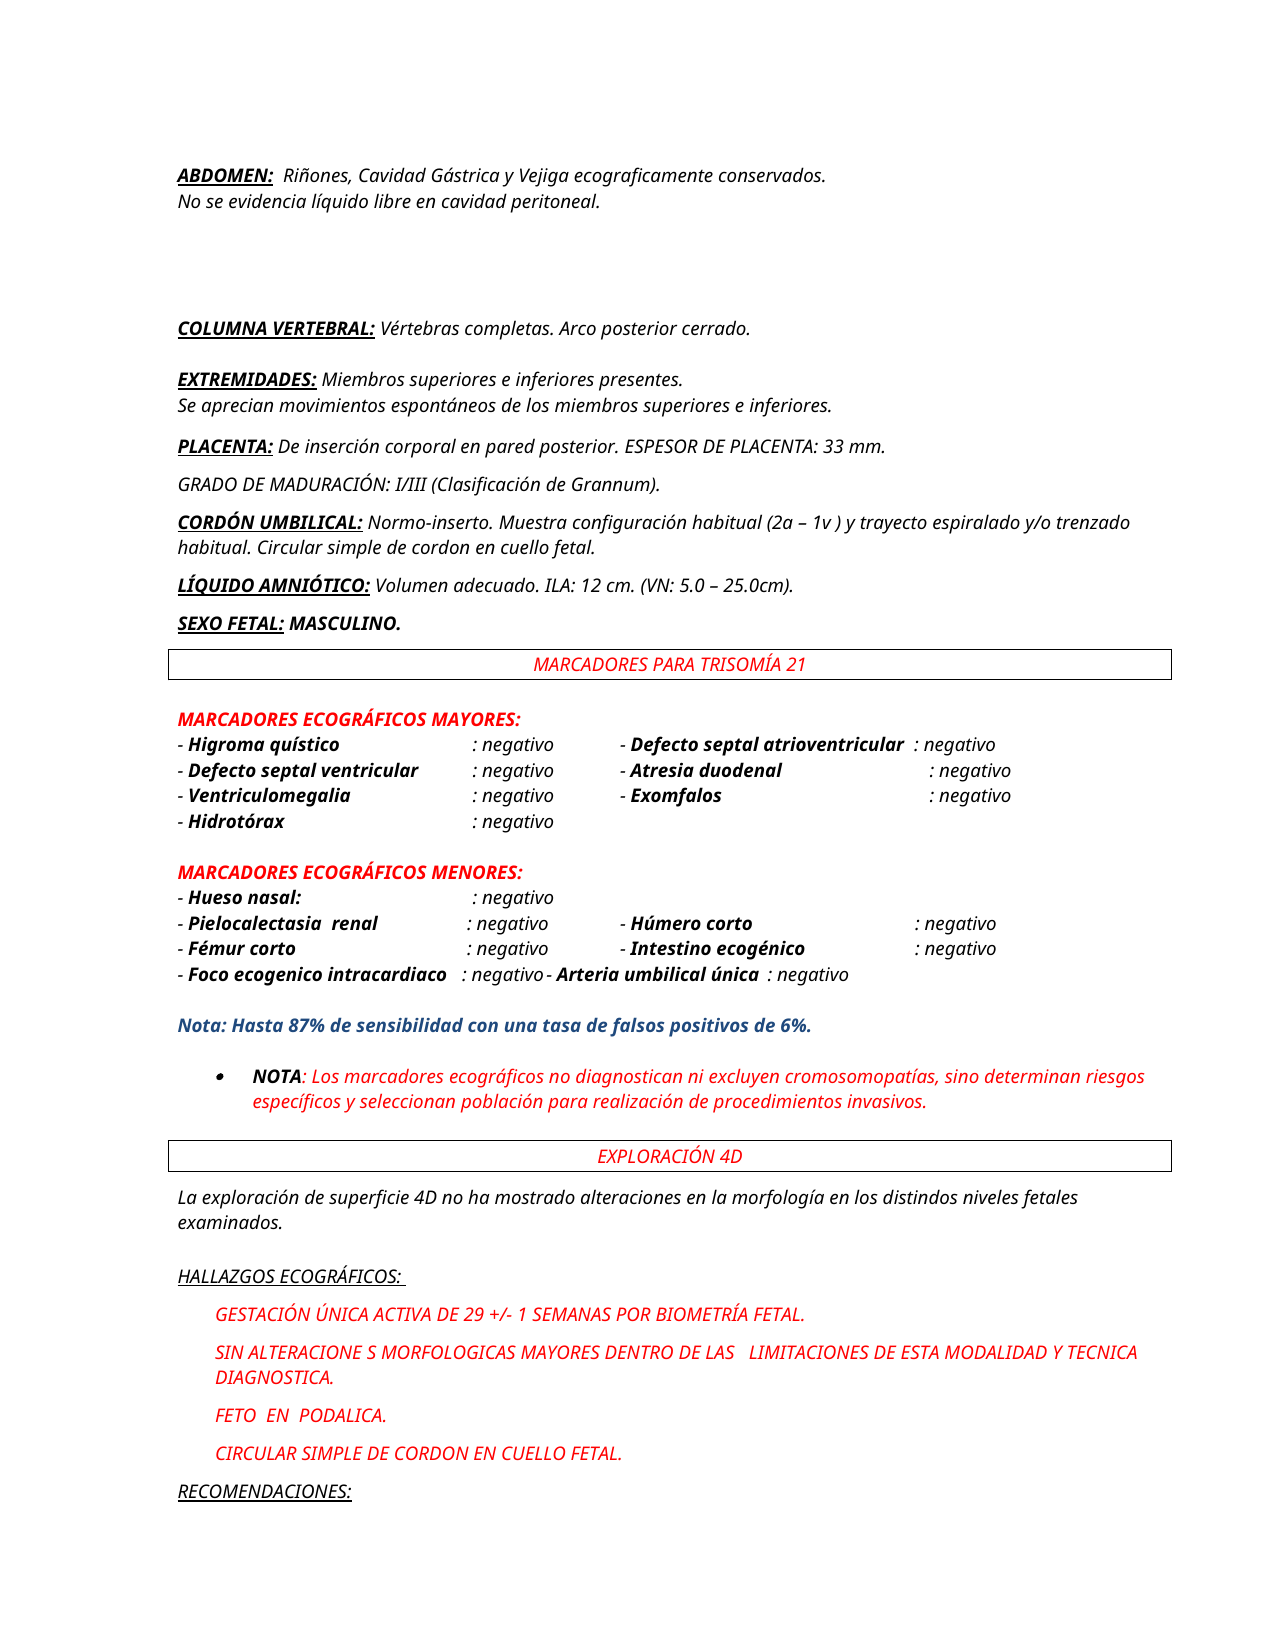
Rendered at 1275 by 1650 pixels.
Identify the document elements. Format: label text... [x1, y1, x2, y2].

text SEXO FETAL: MASCULINO. [177, 611, 1162, 636]
text - Foco ecogenico intracardiaco : negativo - Arteria umbilical única : negativo [177, 961, 1162, 987]
list NOTA: Los marcadores ecográficos no diagnostican ni excluyen cromosomopatías, sino determinan riesgos específicos y seleccionan población para realización de procedimientos invasivos. [215, 1063, 1162, 1114]
text GESTACIÓN ÚNICA ACTIVA DE 29 +/- 1 SEMANAS POR BIOMETRÍA FETAL. [215, 1301, 1162, 1326]
text EXPLORACIÓN 4D [169, 1141, 1171, 1171]
text CIRCULAR SIMPLE DE CORDON EN CUELLO FETAL. [215, 1441, 1162, 1466]
text - Hueso nasal: : negativo [177, 884, 1162, 910]
text La exploración de superficie 4D no ha mostrado alteraciones en la morfología en los distindos niveles fetales examinados. [177, 1184, 1162, 1235]
text FETO EN PODALICA. [215, 1402, 1162, 1428]
text PLACENTA: De inserción corporal en pared posterior. ESPESOR DE PLACENTA: 33 mm. [177, 433, 1162, 458]
text - Fémur corto : negativo - Intestino ecogénico : negativo [177, 936, 1162, 961]
text SIN ALTERACIONE S MORFOLOGICAS MAYORES DENTRO DE LAS LIMITACIONES DE ESTA MODALIDAD Y TECNICA DIAGNOSTICA. [215, 1339, 1162, 1390]
text GRADO DE MADURACIÓN: I/III (Clasificación de Grannum). [177, 471, 1162, 497]
text CORDÓN UMBILICAL: Normo-inserto. Muestra configuración habitual (2a – 1v ) y trayecto espiralado y/o trenzado habitual. Circular simple de cordon en cuello fetal. [177, 509, 1162, 560]
text Nota: Hasta 87% de sensibilidad con una tasa de falsos positivos de 6%. [177, 1012, 1162, 1038]
text - Pielocalectasia renal : negativo - Húmero corto : negativo [177, 910, 1162, 936]
text - Defecto septal ventricular : negativo - Atresia duodenal : negativo [177, 757, 1162, 782]
text - Hidrotórax : negativo [177, 808, 1162, 833]
text - Ventriculomegalia : negativo - Exomfalos : negativo [177, 782, 1162, 808]
text - Higroma quístico : negativo - Defecto septal atrioventricular : negativo [177, 731, 1162, 757]
text RECOMENDACIONES: [177, 1478, 1162, 1504]
text ABDOMEN: Riñones, Cavidad Gástrica y Vejiga ecograficamente conservados. [177, 162, 1162, 188]
text MARCADORES PARA TRISOMÍA 21 [169, 650, 1171, 679]
text No se evidencia líquido libre en cavidad peritoneal. [177, 188, 1162, 213]
text MARCADORES ECOGRÁFICOS MAYORES: [177, 706, 1162, 731]
text COLUMNA VERTEBRAL: Vértebras completas. Arco posterior cerrado. [177, 316, 1162, 341]
text Se aprecian movimientos espontáneos de los miembros superiores e inferiores. [177, 392, 1162, 418]
text LÍQUIDO AMNIÓTICO: Volumen adecuado. ILA: 12 cm. (VN: 5.0 – 25.0cm). [177, 573, 1162, 598]
text HALLAZGOS ECOGRÁFICOS: [177, 1263, 1162, 1288]
text EXTREMIDADES: Miembros superiores e inferiores presentes. [177, 367, 1162, 392]
text MARCADORES ECOGRÁFICOS MENORES: [177, 859, 1162, 884]
